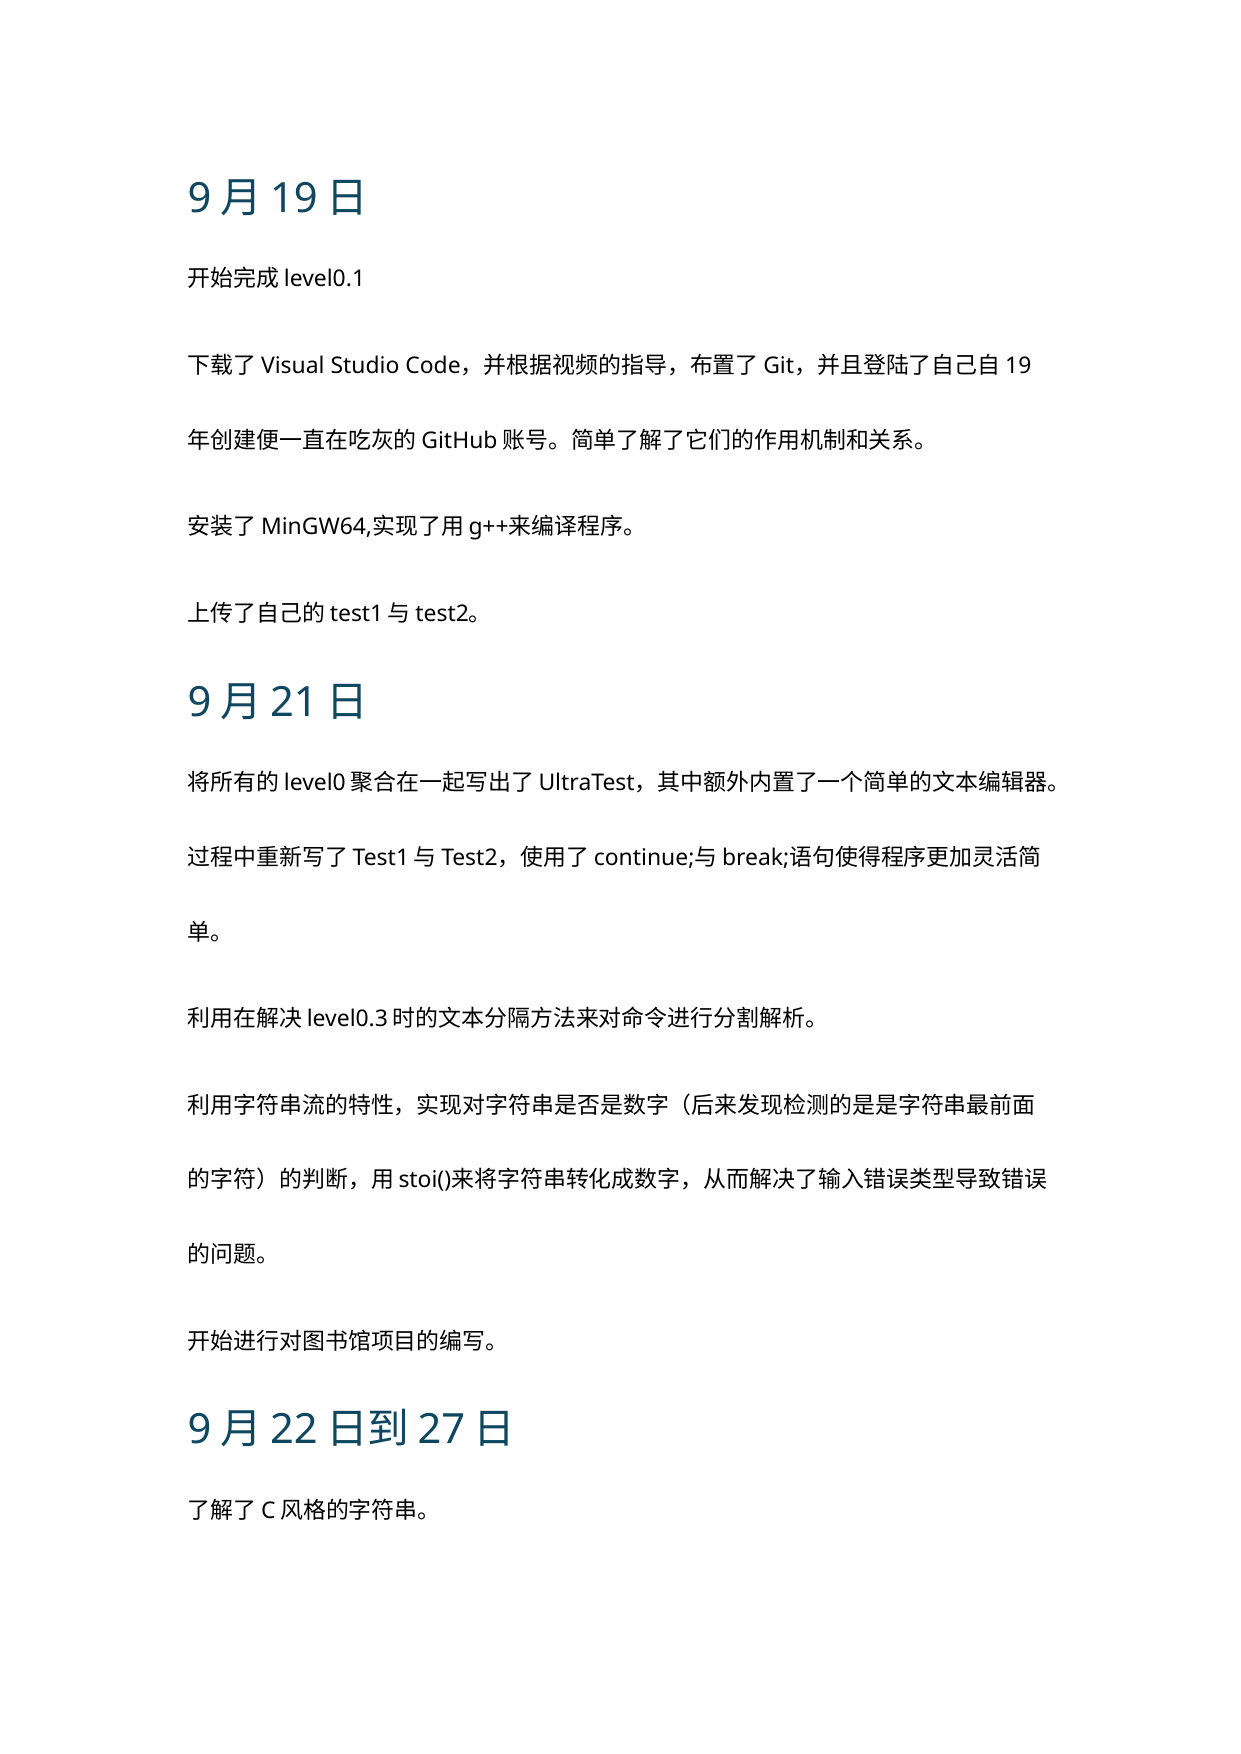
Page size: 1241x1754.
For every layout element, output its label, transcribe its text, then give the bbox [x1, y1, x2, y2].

text 开始进行对图书馆项目的编写。 [187, 1307, 1053, 1372]
text 开始完成level0.1 [187, 244, 1053, 309]
text 利用字符串流的特性，实现对字符串是否是数字（后来发现检测的是是字符串最前面的字符）的判断，用stoi()来将字符串转化成数字，从而解决了输入错误类型导致错误的问题。 [187, 1071, 1053, 1285]
text 利用在解决level0.3时的文本分隔方法来对命令进行分割解析。 [187, 984, 1053, 1049]
text 安装了MinGW64,实现了用g++来编译程序。 [187, 492, 1053, 557]
text 上传了自己的test1与test2。 [187, 579, 1053, 644]
subtitle 9月19日 [187, 162, 1053, 227]
text 下载了Visual Studio Code，并根据视频的指导，布置了Git，并且登陆了自己自19年创建便一直在吃灰的GitHub账号。简单了解了它们的作用机制和关系。 [187, 331, 1053, 471]
subtitle 9月21日 [187, 666, 1053, 731]
subtitle 9月22日到27日 [187, 1393, 1053, 1458]
text 将所有的level0聚合在一起写出了UltraTest，其中额外内置了一个简单的文本编辑器。过程中重新写了Test1与Test2，使用了continue;与break;语句使得程序更加灵活简单。 [187, 748, 1053, 962]
text 了解了C风格的字符串。 [187, 1476, 1053, 1541]
